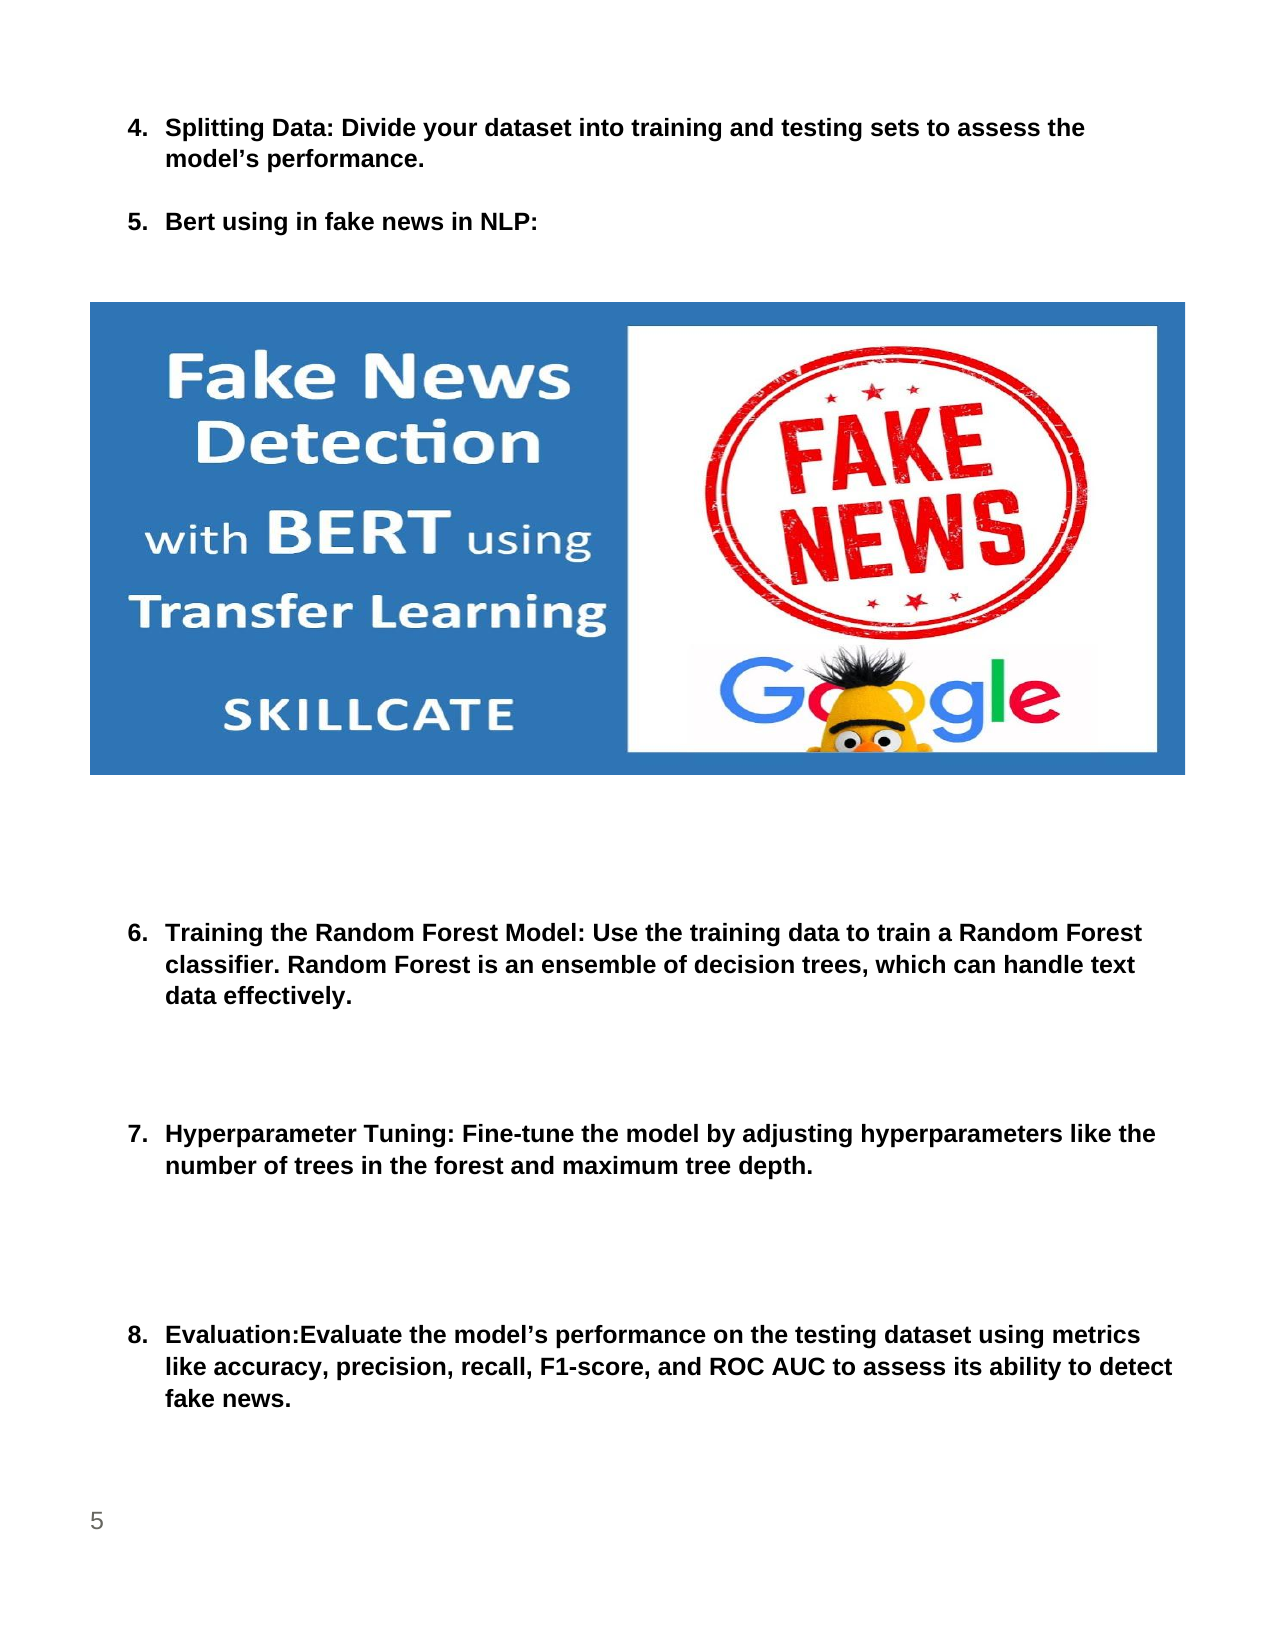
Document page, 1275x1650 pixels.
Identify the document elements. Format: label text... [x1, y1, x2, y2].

list Splitting Data: Divide your dataset into training and testing sets to assess the model’s performance. [127, 112, 1185, 173]
list Hyperparameter Tuning: Fine-tune the model by adjusting hyperparameters like the number of trees in the forest and maximum tree depth. [127, 1119, 1185, 1179]
list Bert using in fake news in NLP: [127, 207, 1185, 236]
list Evaluation:Evaluate the model’s performance on the testing dataset using metrics like accuracy, precision, recall, F1-score, and ROC AUC to assess its ability to detect fake news. [127, 1321, 1185, 1412]
picture [90, 302, 1186, 775]
list Training the Random Forest Model: Use the training data to train a Random Forest classifier. Random Forest is an ensemble of decision trees, which can handle text data effectively. [127, 918, 1185, 1010]
